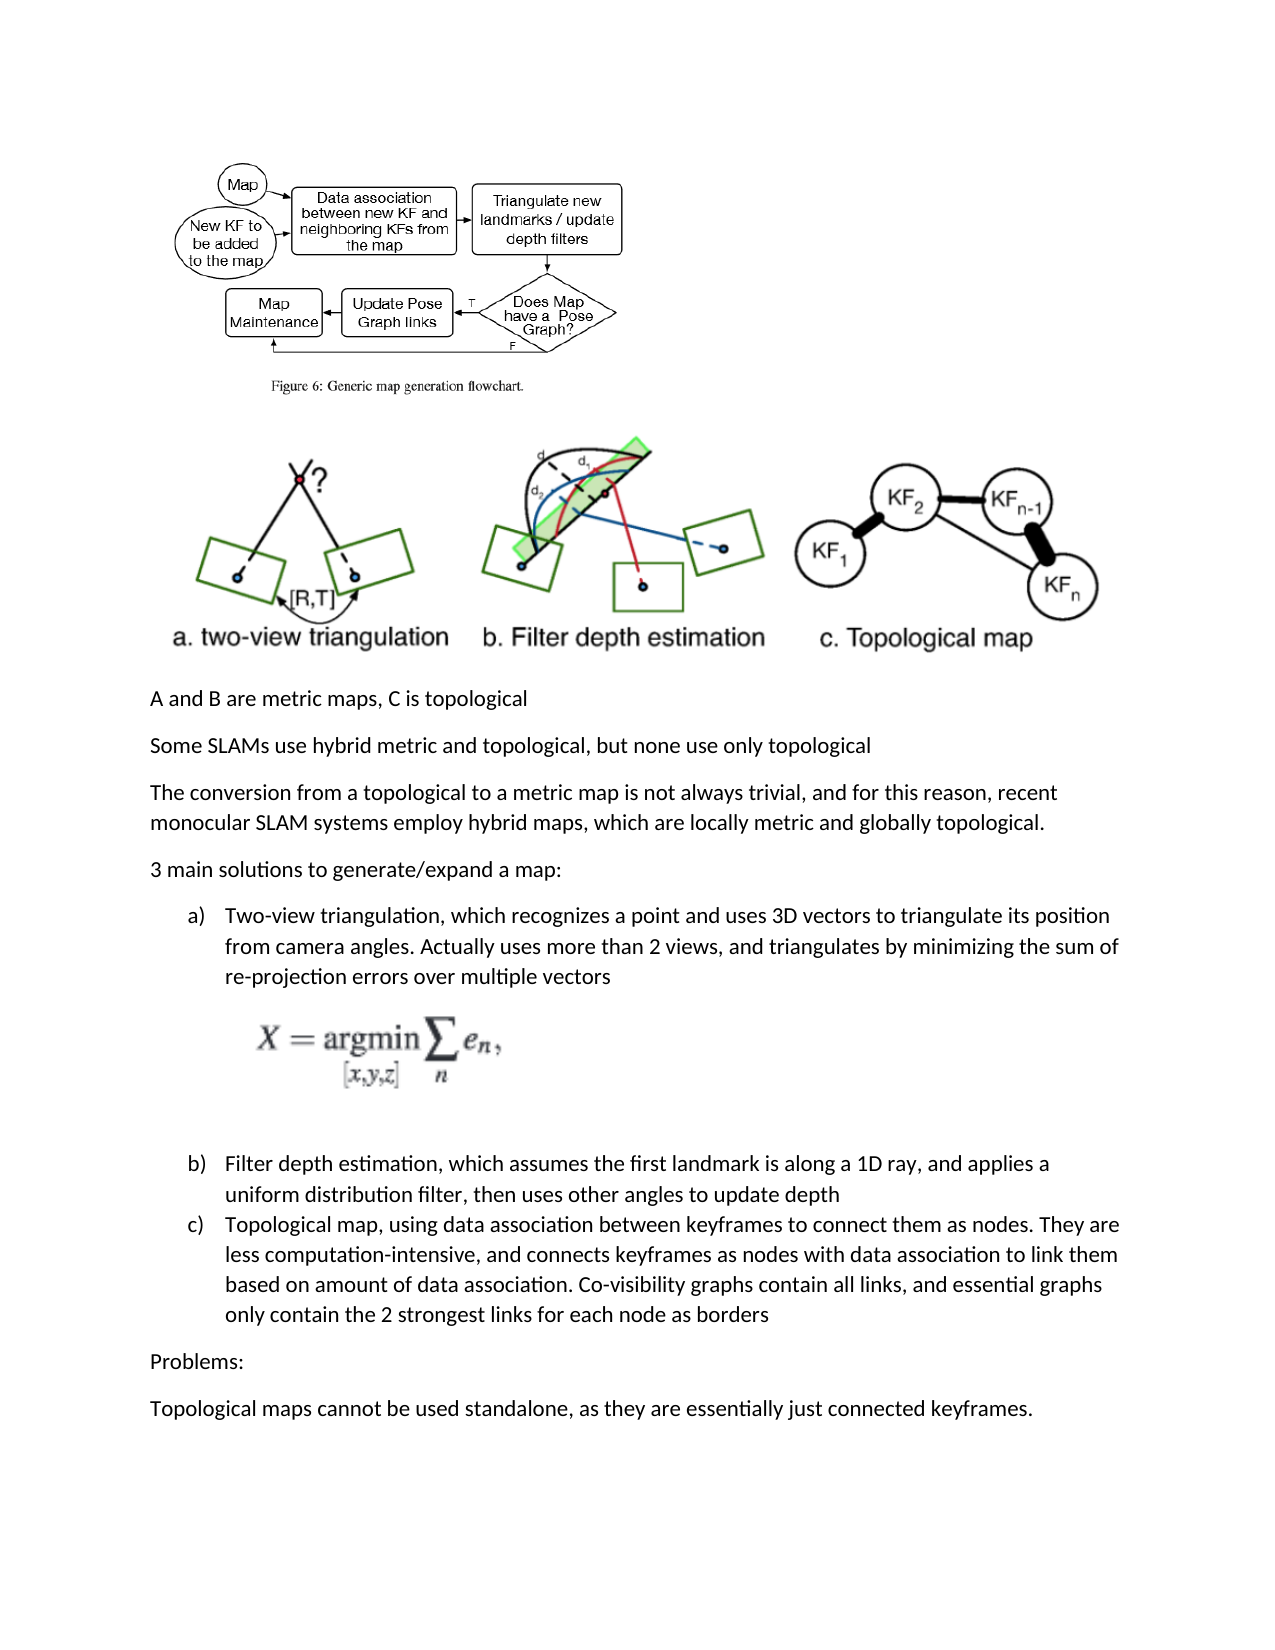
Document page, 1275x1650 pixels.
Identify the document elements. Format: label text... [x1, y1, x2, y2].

picture [150, 150, 637, 411]
text Problems: [150, 1347, 1125, 1375]
text Topological maps cannot be used standalone, as they are essentially just connected keyframes. [150, 1394, 1125, 1422]
list Topological map, using data association between keyframes to connect them as nodes. They are less computation-intensive, and connects keyframes as nodes with data association to link them based on amount of data association. Co-visibility graphs contain all links, and essential graphs only contain the 2 strongest links for each node as borders [187, 1210, 1125, 1328]
list Two-view triangulation, which recognizes a point and uses 3D vectors to triangulate its position from camera angles. Actually uses more than 2 views, and triangulates by minimizing the sum of re-projection errors over multiple vectors [187, 902, 1125, 990]
picture [225, 1015, 532, 1104]
text A and B are metric maps, C is topological [150, 684, 1125, 712]
text Some SLAMs use hybrid metric and topological, but none use only topological [150, 731, 1125, 759]
list Filter depth estimation, which assumes the first landmark is along a 1D ray, and applies a uniform distribution filter, then uses other angles to update depth [187, 1149, 1125, 1208]
text 3 main solutions to generate/expand a map: [150, 855, 1125, 883]
picture [150, 429, 1125, 665]
text The conversion from a topological to a metric map is not always trivial, and for this reason, recent monocular SLAM systems employ hybrid maps, which are locally metric and globally topological. [150, 778, 1125, 836]
